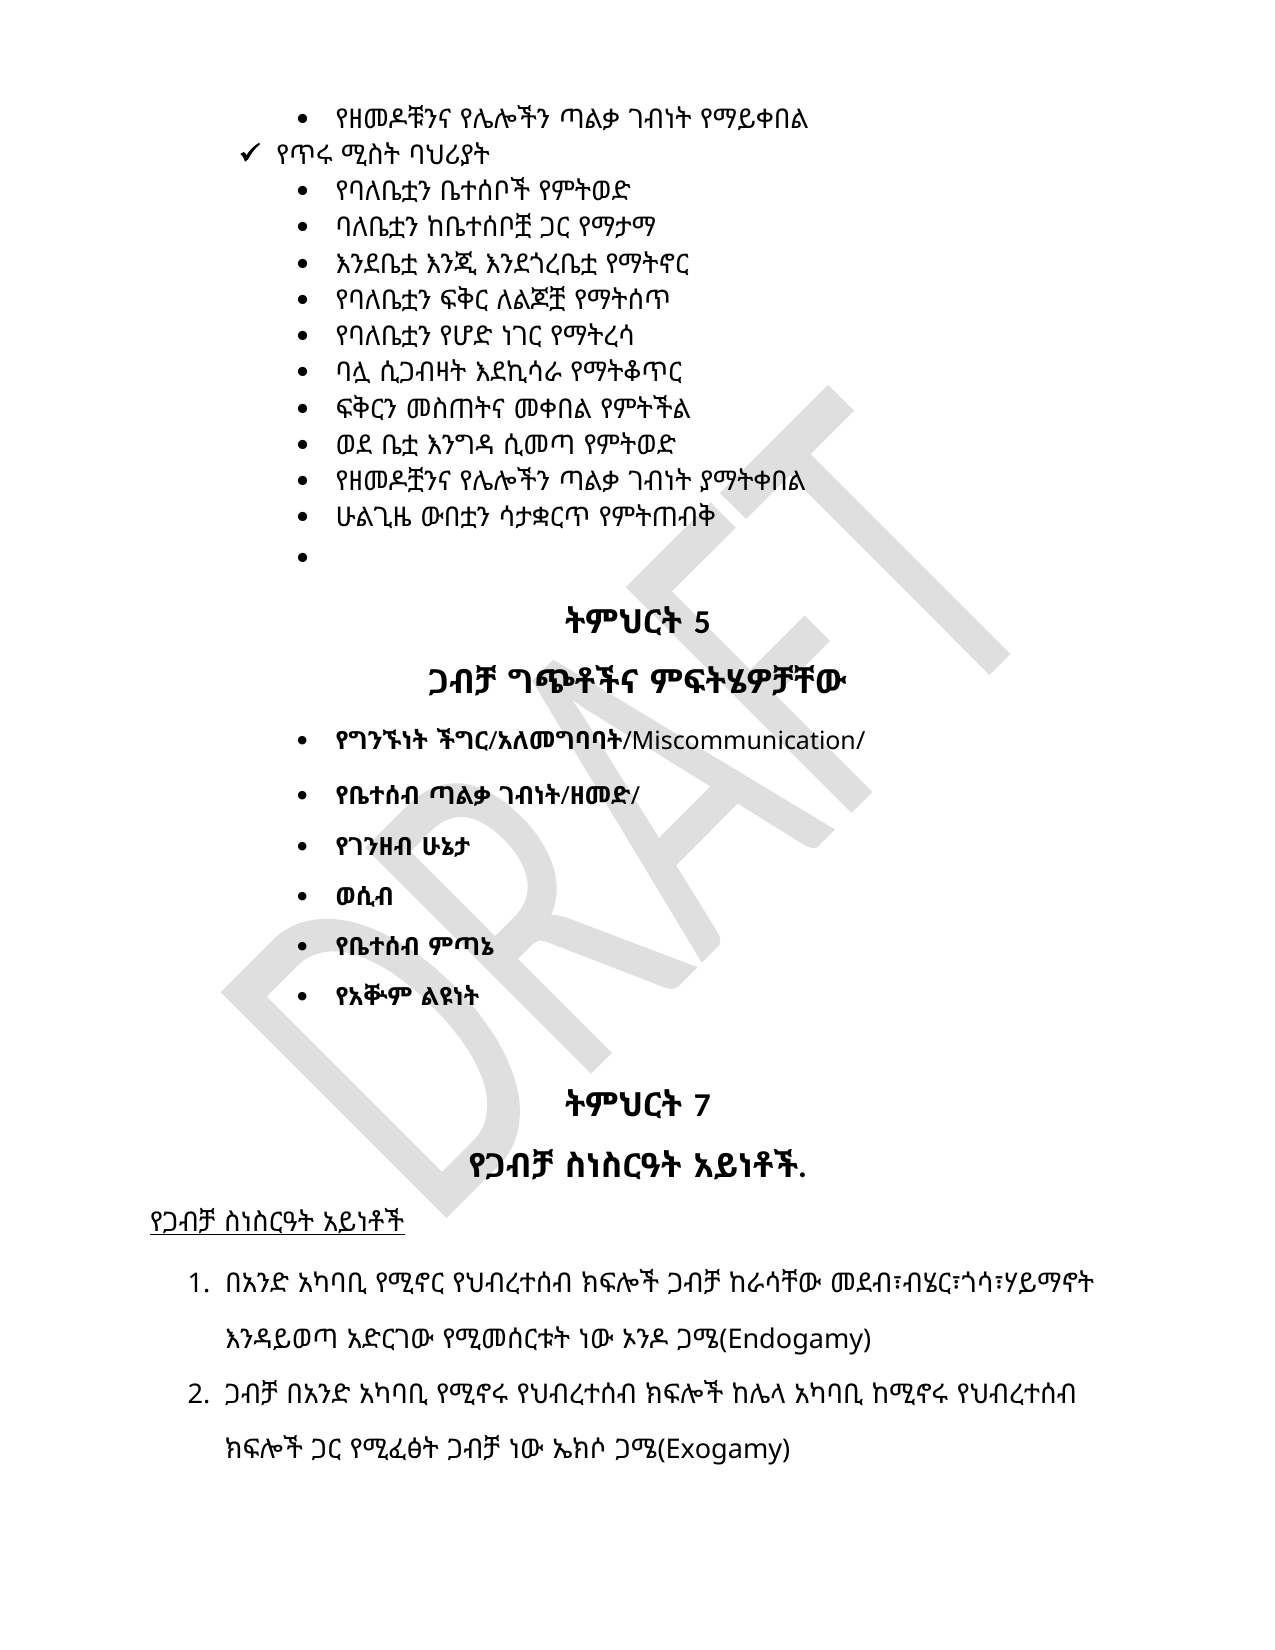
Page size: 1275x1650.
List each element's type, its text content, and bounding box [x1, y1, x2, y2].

text ትምህርት 5 [150, 601, 1125, 642]
list በአንድ አካባቢ የሚኖር የህብረተሰብ ክፍሎች ጋብቻ ከራሳቸው መደብ፣ብሄር፣ጎሳ፣ሃይማኖት እንዳይወጣ አድርገው የሚመሰርቱት ነው ኦንዶ ጋሜ(Endogamy) [187, 1264, 1125, 1356]
list ፍቅርን መስጠትና መቀበል የምትችል [298, 393, 1125, 424]
list ወደ ቤቷ እንግዳ ሲመጣ የምትወድ [298, 429, 1125, 461]
list እንደቤቷ እንጂ እንደጎረቤቷ የማትኖር [298, 248, 1125, 279]
list ባለቤቷን ከቤተሰቦቿ ጋር የማታማ [298, 212, 1125, 243]
list የዘመዶቹንና የሌሎችን ጣልቃ ገብነት የማይቀበል [298, 103, 1125, 134]
text የጋብቻ ስነስርዓት አይነቶች. [150, 1145, 1125, 1186]
list የዘመዶቿንና የሌሎችን ጣልቃ ገብነት ያማትቀበል [298, 466, 1125, 497]
list የባለቤቷን የሆድ ነገር የማትረሳ [298, 321, 1125, 352]
list የባለቤቷን ፍቅር ለልጆቿ የማትሰጥ [298, 284, 1125, 316]
list የቤተሰብ ጣልቃ ገብነት/ዘመድ/ [298, 777, 1125, 811]
list ጋብቻ በአንድ አካባቢ የሚኖሩ የህብረተሰብ ክፍሎች ከሌላ አካባቢ ከሚኖሩ የህብረተሰብ ክፍሎች ጋር የሚፈፅት ጋብቻ ነው ኤክሶ ጋሜ(Exogamy) [187, 1374, 1125, 1467]
list የጥሩ ሚስት ባህሪያት [239, 139, 1125, 171]
text ትምህርት 7 [150, 1084, 1125, 1124]
text ጋብቻ ግጭቶችና ምፍትሄዎቻቸው [150, 663, 1125, 702]
text የጋብቻ ስነስርዓት አይነቶች [150, 1207, 1125, 1238]
list የአቝም ልዩነት [298, 982, 1125, 1011]
list የባለቤቷን ቤተሰቦች የምትወድ [298, 176, 1125, 207]
list ወሲብ [298, 882, 1125, 911]
list የቤተሰብ ምጣኔ [298, 932, 1125, 961]
list ሁልጊዜ ውበቷን ሳታቋርጥ የምትጠብቅ [298, 502, 1125, 533]
list የገንዘብ ሁኔታ [298, 832, 1125, 861]
list የግንኙነት ችግር/አለመግባባት/Miscommunication/ [298, 722, 1125, 757]
list ባሏ ሲጋብዛት እደኪሳራ የማትቆጥር [298, 357, 1125, 388]
